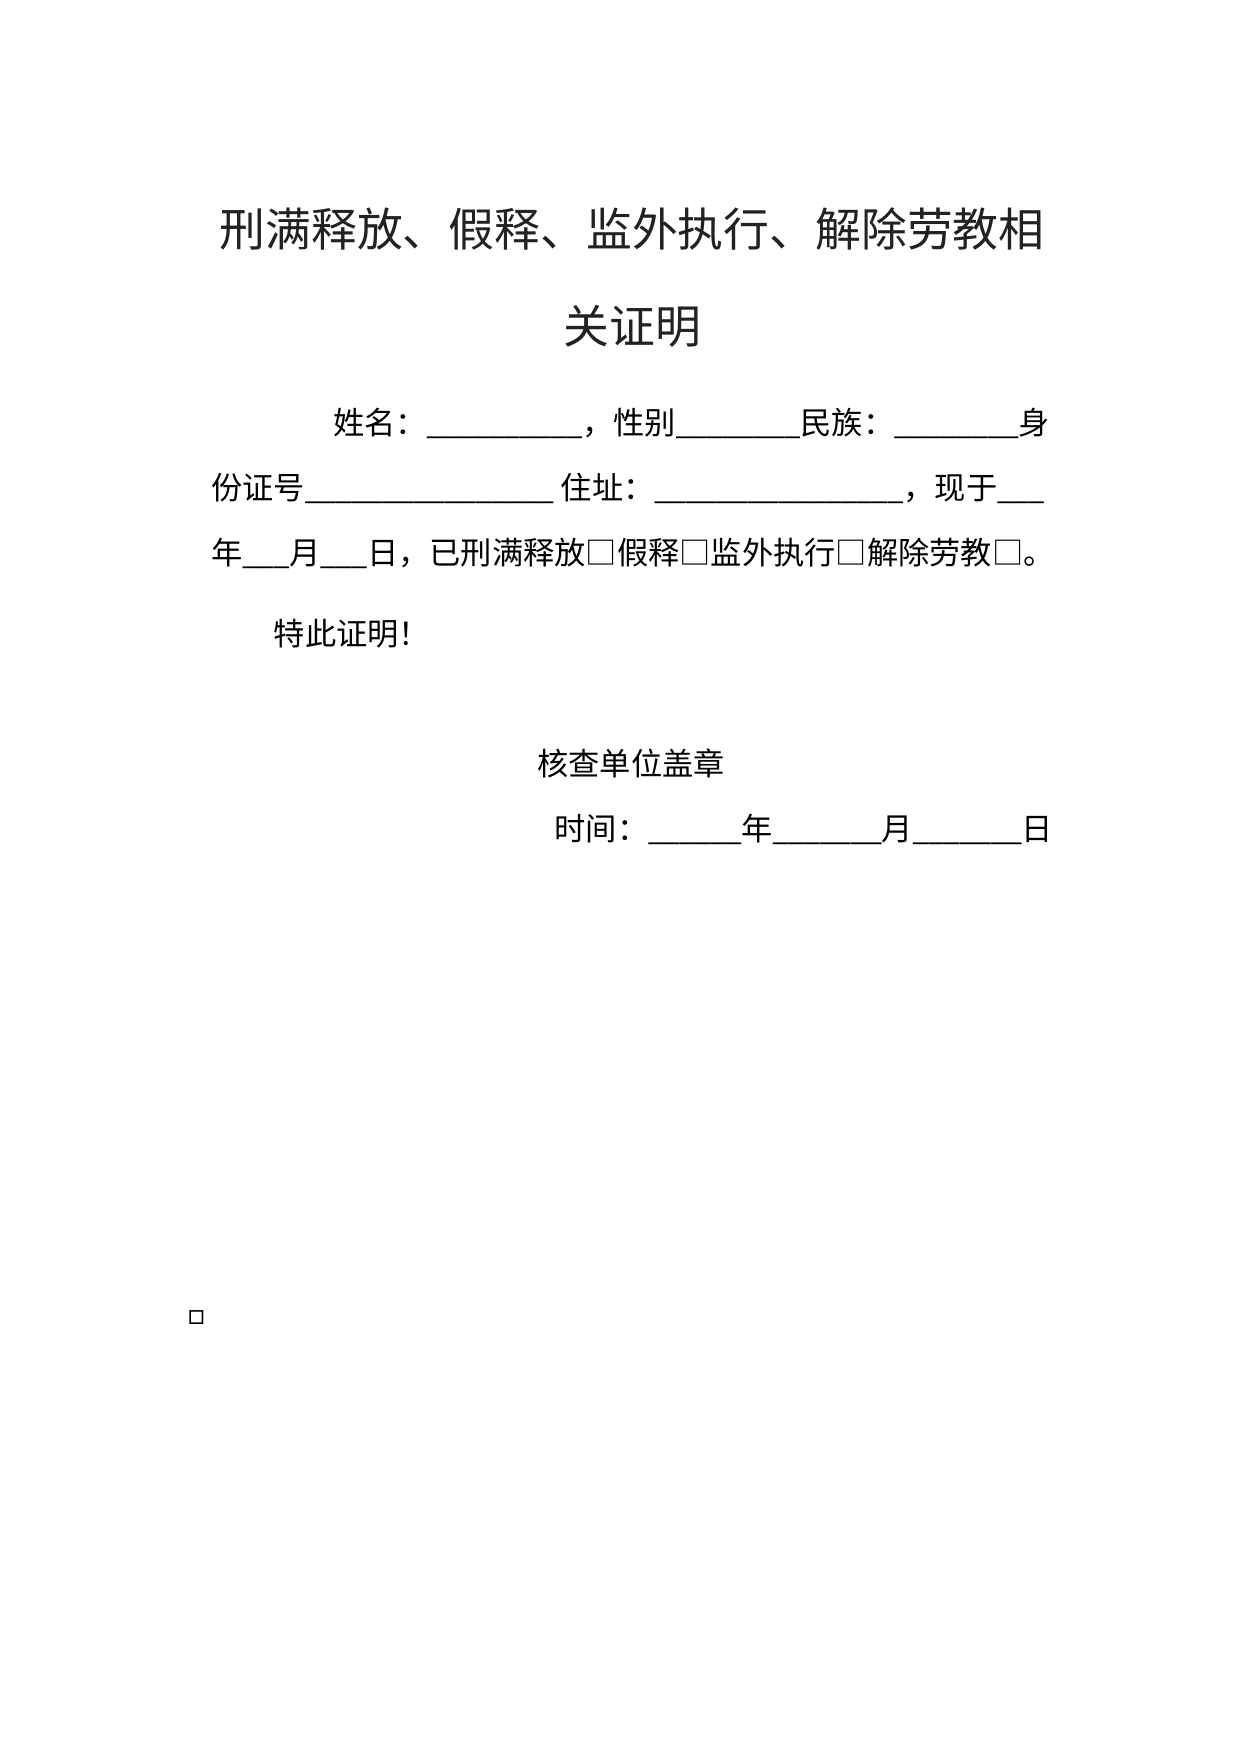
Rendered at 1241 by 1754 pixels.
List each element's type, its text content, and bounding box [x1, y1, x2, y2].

text 刑满释放、假释、监外执行、解除劳教相关证明 [211, 178, 1053, 373]
text 时间：______年_______月_______日 [187, 794, 1053, 859]
text 特此证明！ [211, 599, 1053, 664]
text 核查单位盖章 [187, 729, 1053, 794]
text 姓名：__________，性别________民族：________身份证号________________ 住址：________________，现于___年___月___日，已刑满释放□假释□监外执行□解除劳教□。 [211, 388, 1053, 583]
text □ [187, 1281, 1053, 1346]
